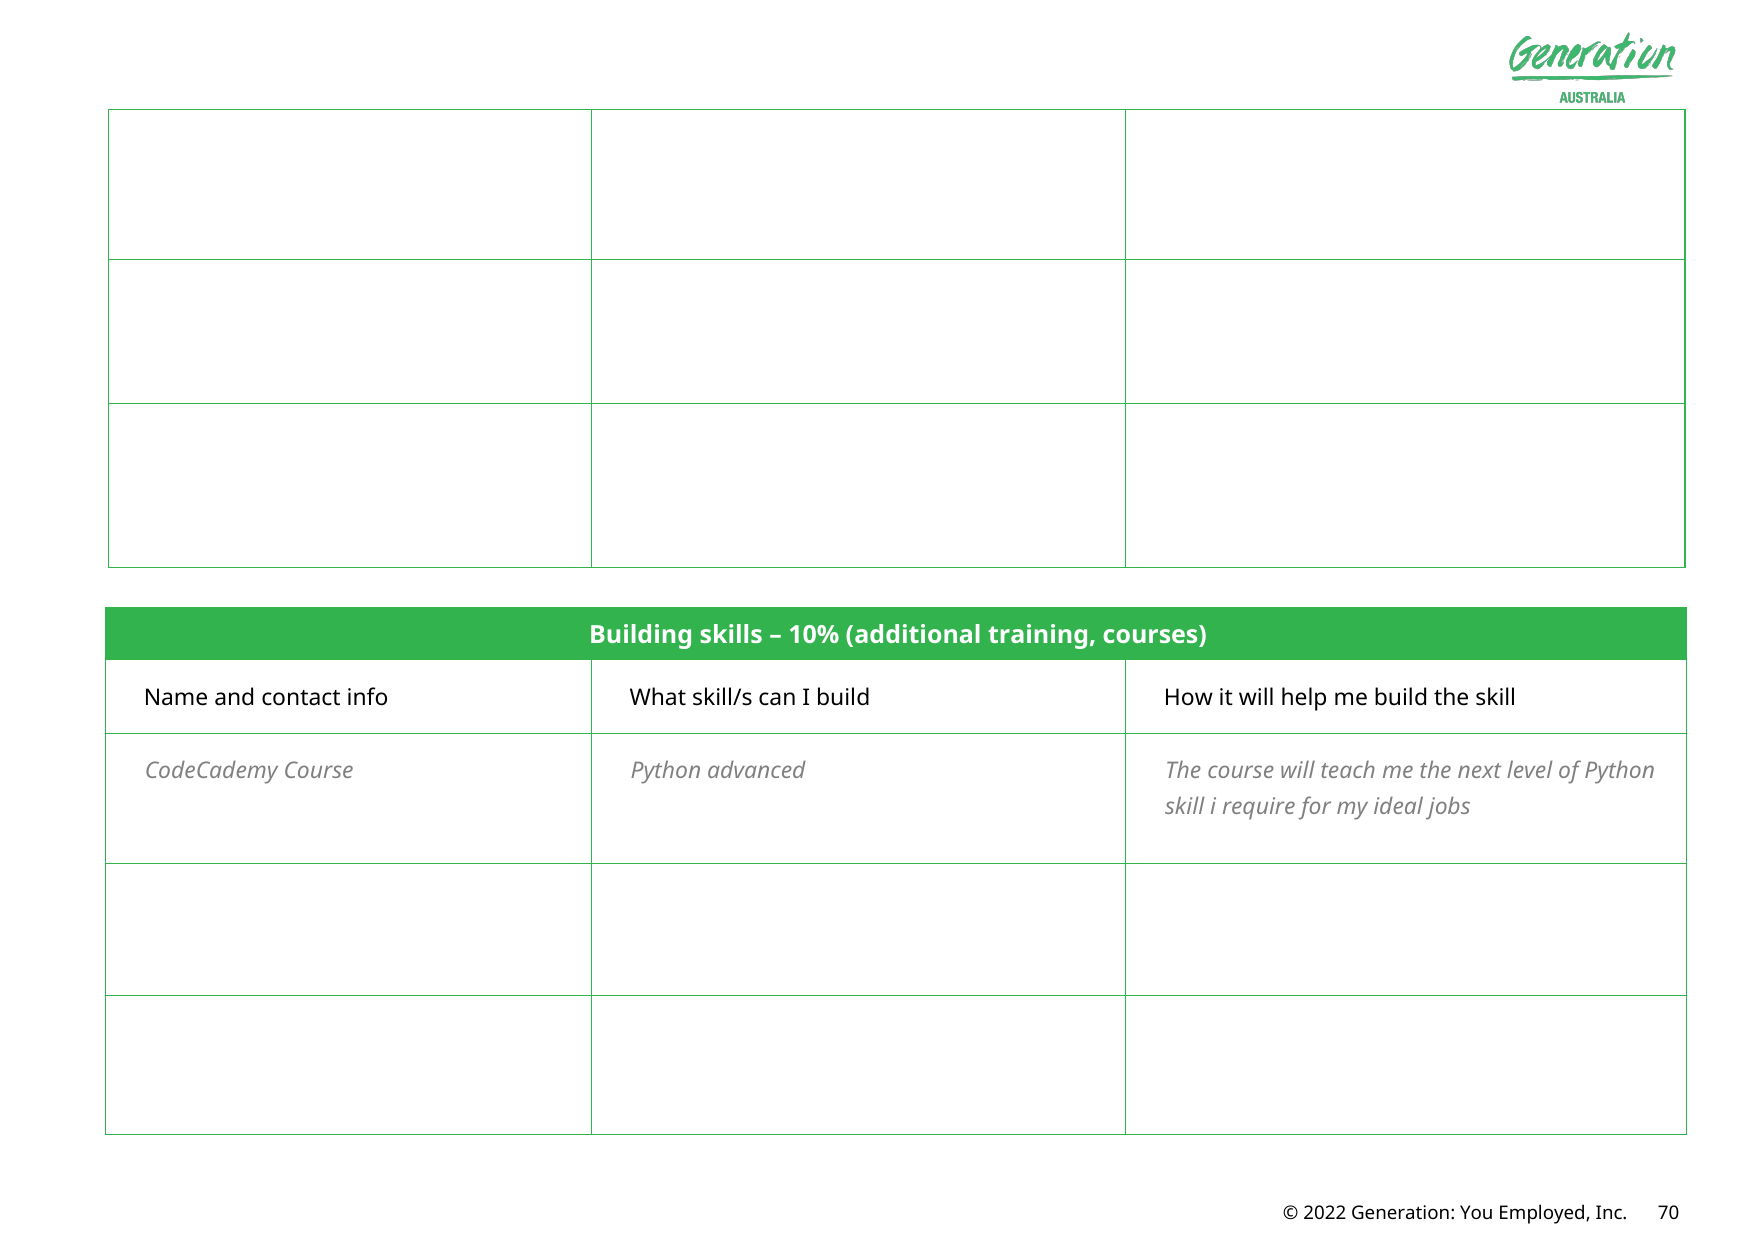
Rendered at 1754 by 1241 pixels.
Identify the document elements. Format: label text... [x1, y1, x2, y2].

table_cell [1126, 996, 1686, 1134]
table_cell Name and contact info [106, 660, 591, 732]
table_cell [109, 110, 591, 259]
table_cell [592, 110, 1125, 259]
table_header Building skills – 10% (additional training, courses) [106, 608, 1686, 659]
table_cell [109, 260, 591, 402]
table_cell What skill/s can I build [592, 660, 1125, 732]
table_cell [592, 260, 1125, 402]
table_cell [592, 864, 1125, 995]
table_cell [1126, 110, 1684, 259]
table_cell CodeCademy Course [106, 734, 591, 863]
table_cell [1126, 404, 1684, 567]
table_cell [109, 404, 591, 567]
table_cell The course will teach me the next level of Python skill i require for my ideal jobs [1126, 734, 1686, 863]
table_cell Python advanced [592, 734, 1125, 863]
table_cell [592, 996, 1125, 1134]
table_cell How it will help me build the skill [1126, 660, 1686, 732]
picture [1507, 31, 1679, 109]
table_cell [1126, 864, 1686, 995]
table_cell [592, 404, 1125, 567]
table_cell [106, 996, 591, 1134]
table_cell [106, 864, 591, 995]
table_cell [1126, 260, 1684, 402]
